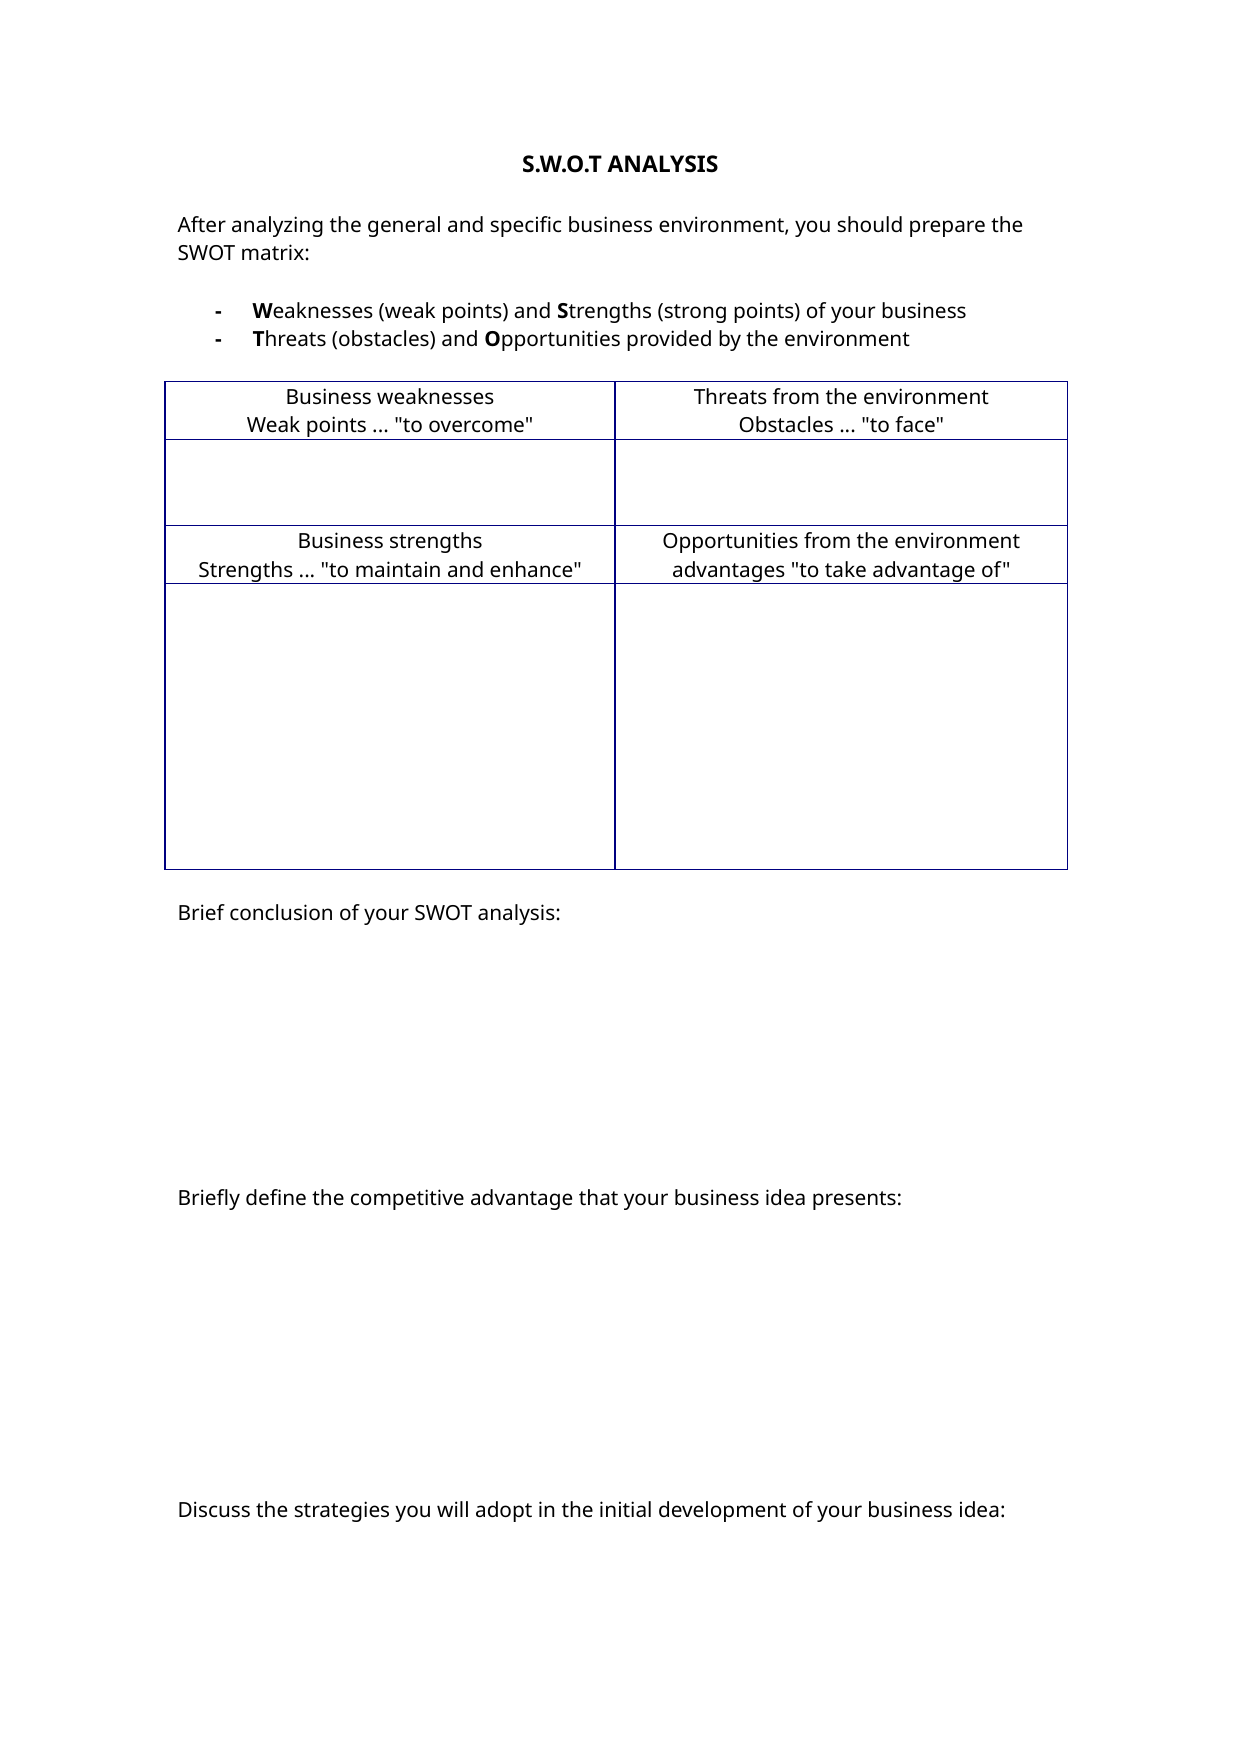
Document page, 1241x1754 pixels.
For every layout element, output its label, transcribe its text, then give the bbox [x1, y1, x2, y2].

text Briefly define the competitive advantage that your business idea presents: [177, 1183, 1063, 1211]
table_header Threats from the environment Obstacles ... "to face" [616, 382, 1067, 439]
list Weaknesses (weak points) and Strengths (strong points) of your business [215, 296, 1063, 324]
table_cell [616, 584, 1067, 869]
text After analyzing the general and specific business environment, you should prepare the SWOT matrix: [177, 210, 1063, 267]
table_cell [616, 440, 1067, 525]
table_cell [166, 440, 614, 525]
table_cell [166, 584, 614, 869]
table_header Business weaknesses Weak points ... "to overcome" [166, 382, 614, 439]
text Brief conclusion of your SWOT analysis: [177, 898, 1063, 927]
text S.W.O.T ANALYSIS [177, 148, 1063, 179]
list Threats (obstacles) and Opportunities provided by the environment [215, 324, 1063, 353]
text Discuss the strategies you will adopt in the initial development of your business idea: [177, 1496, 1063, 1524]
table_cell Business strengths Strengths ... "to maintain and enhance" [166, 526, 614, 583]
table_cell Opportunities from the environment advantages "to take advantage of" [616, 526, 1067, 583]
